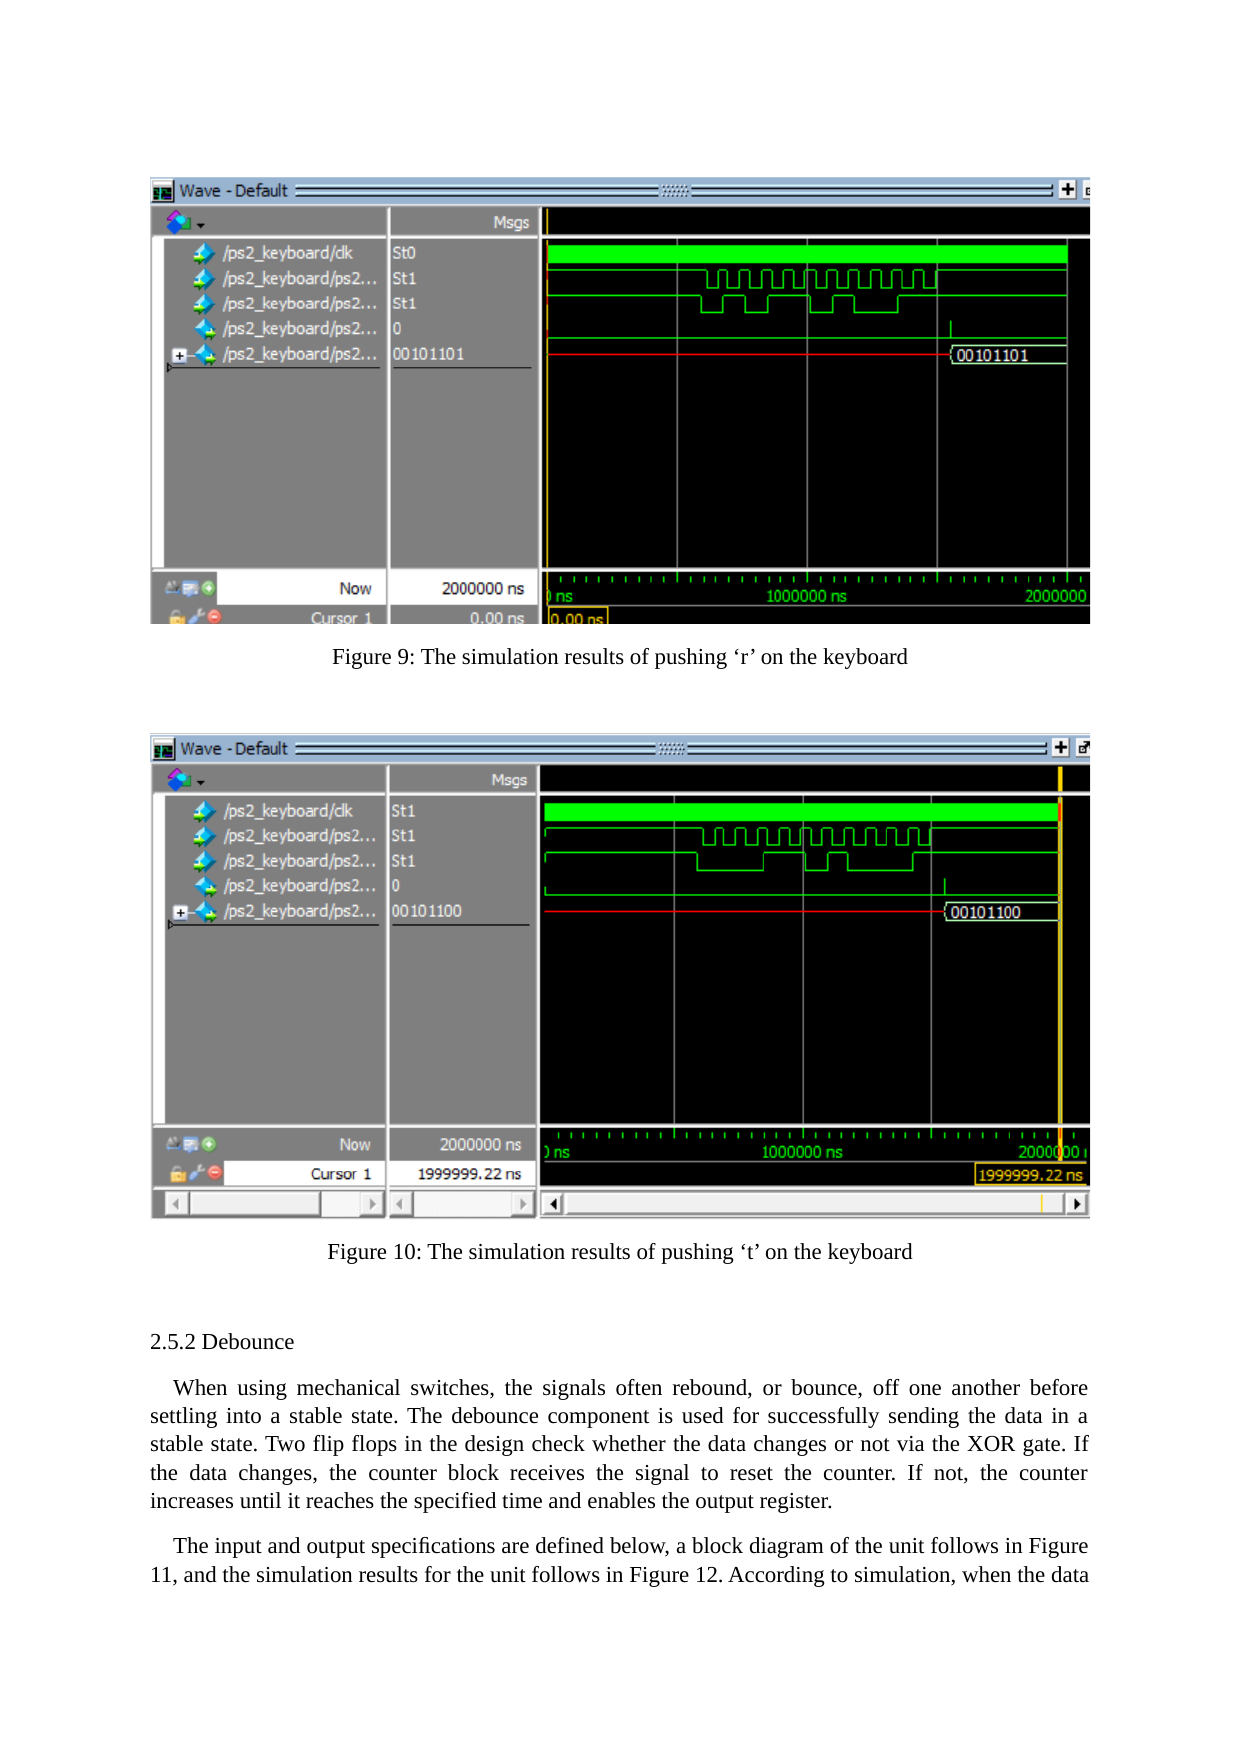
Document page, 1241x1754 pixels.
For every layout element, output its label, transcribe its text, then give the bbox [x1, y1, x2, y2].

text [150, 1532, 1090, 1587]
text Figure 9: The simulation results of pushing ‘r’ on the keyboard [150, 643, 1090, 669]
text Figure 10: The simulation results of pushing ‘t’ on the keyboard [150, 1238, 1090, 1264]
text When using mechanical switches, the signals often rebound, or bounce, off one another before settling into a stable state. The debounce component is used for successfully sending the data in a stable state. Two flip flops in the design check whether the data changes or not via the XOR gate. If the data changes, the counter block receives the signal to reset the counter. If not, the counter increases until it reaches the specified time and enables the output register. [150, 1373, 1090, 1514]
text 2.5.2 Debounce [150, 1328, 1090, 1355]
picture [150, 733, 1091, 1220]
picture [150, 177, 1091, 624]
